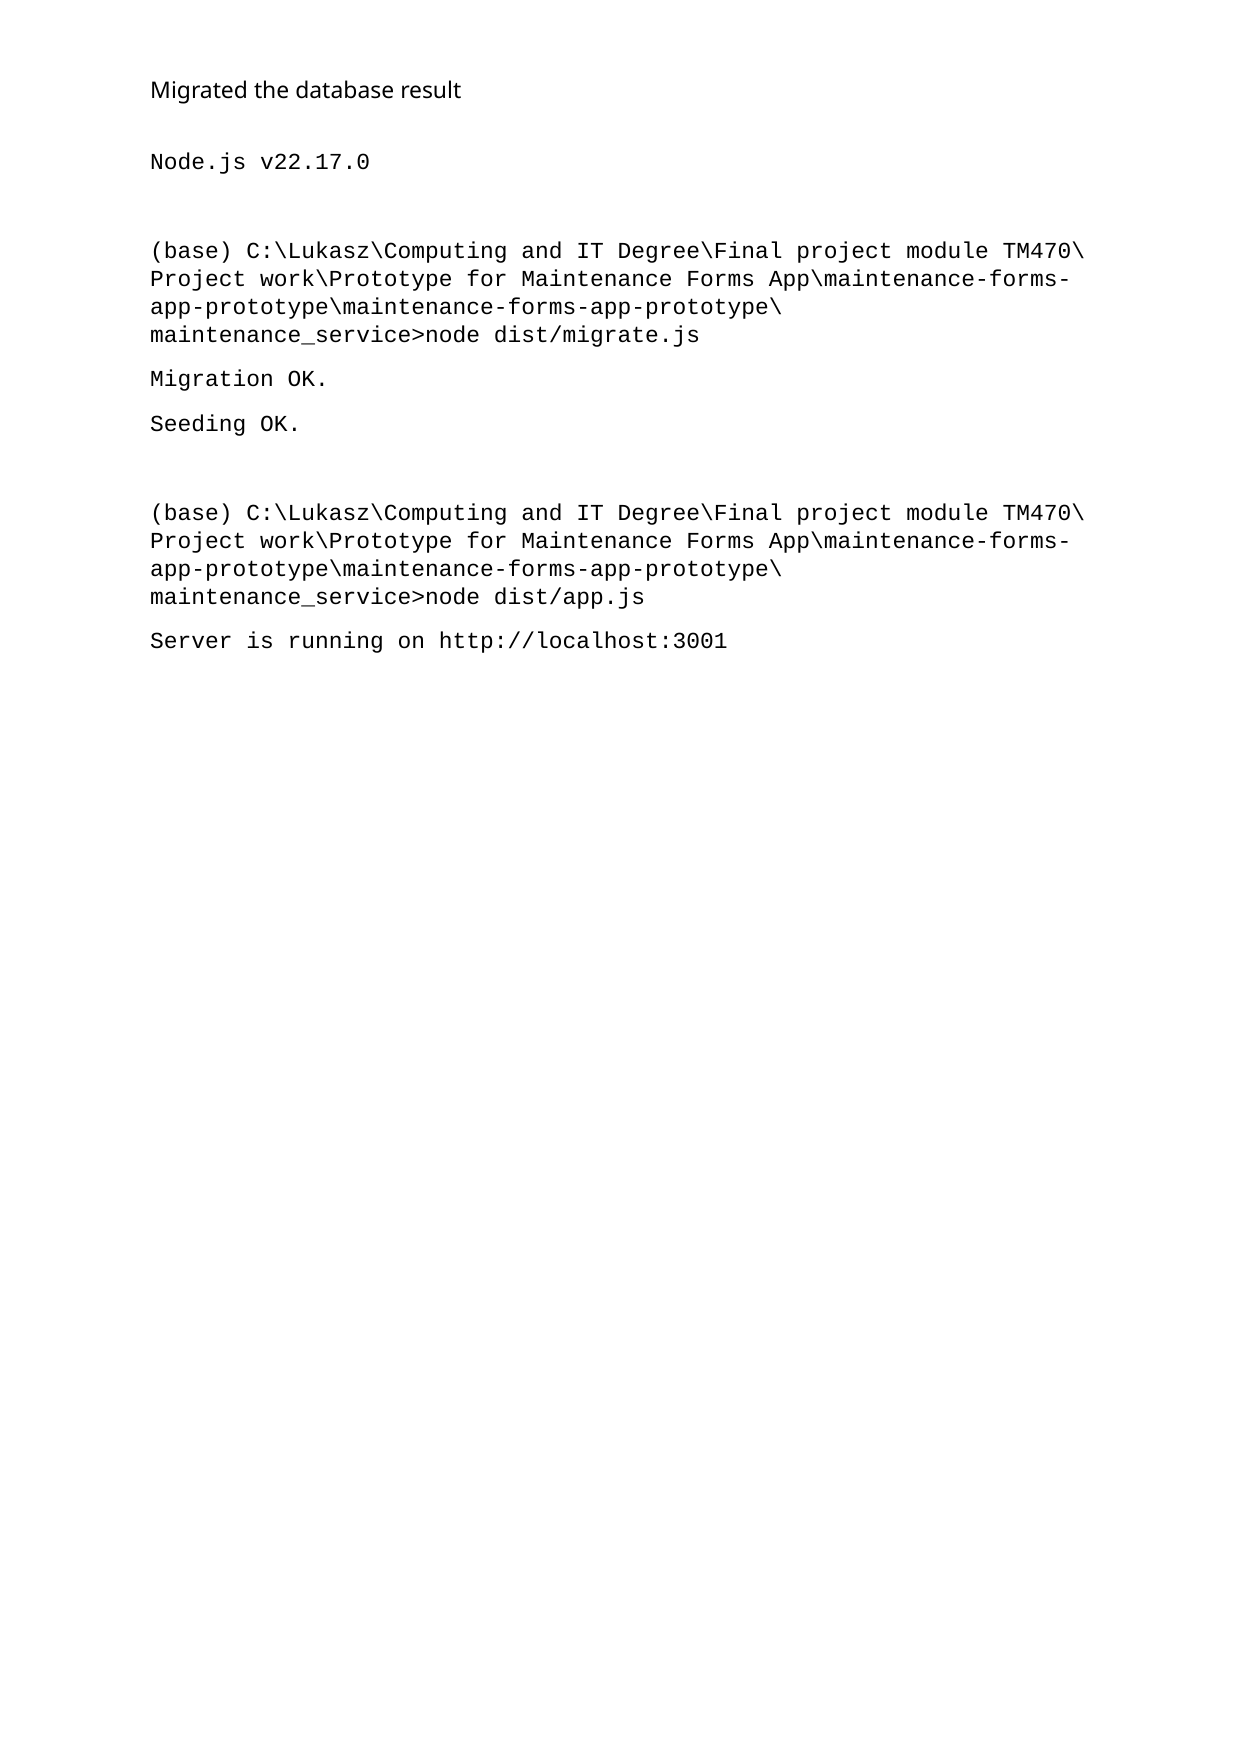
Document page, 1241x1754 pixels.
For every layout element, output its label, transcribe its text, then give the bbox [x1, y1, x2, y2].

text (base) C:\Lukasz\Computing and IT Degree\Final project module TM470\Project work\Prototype for Maintenance Forms App\maintenance-forms-app-prototype\maintenance-forms-app-prototype\maintenance_service>node dist/app.js [150, 501, 1090, 611]
text (base) C:\Lukasz\Computing and IT Degree\Final project module TM470\Project work\Prototype for Maintenance Forms App\maintenance-forms-app-prototype\maintenance-forms-app-prototype\maintenance_service>node dist/migrate.js [150, 239, 1090, 349]
text Seeding OK. [150, 412, 1090, 438]
text Server is running on http://localhost:3001 [150, 629, 1090, 656]
text Node.js v22.17.0 [150, 150, 1090, 176]
text Migration OK. [150, 367, 1090, 393]
